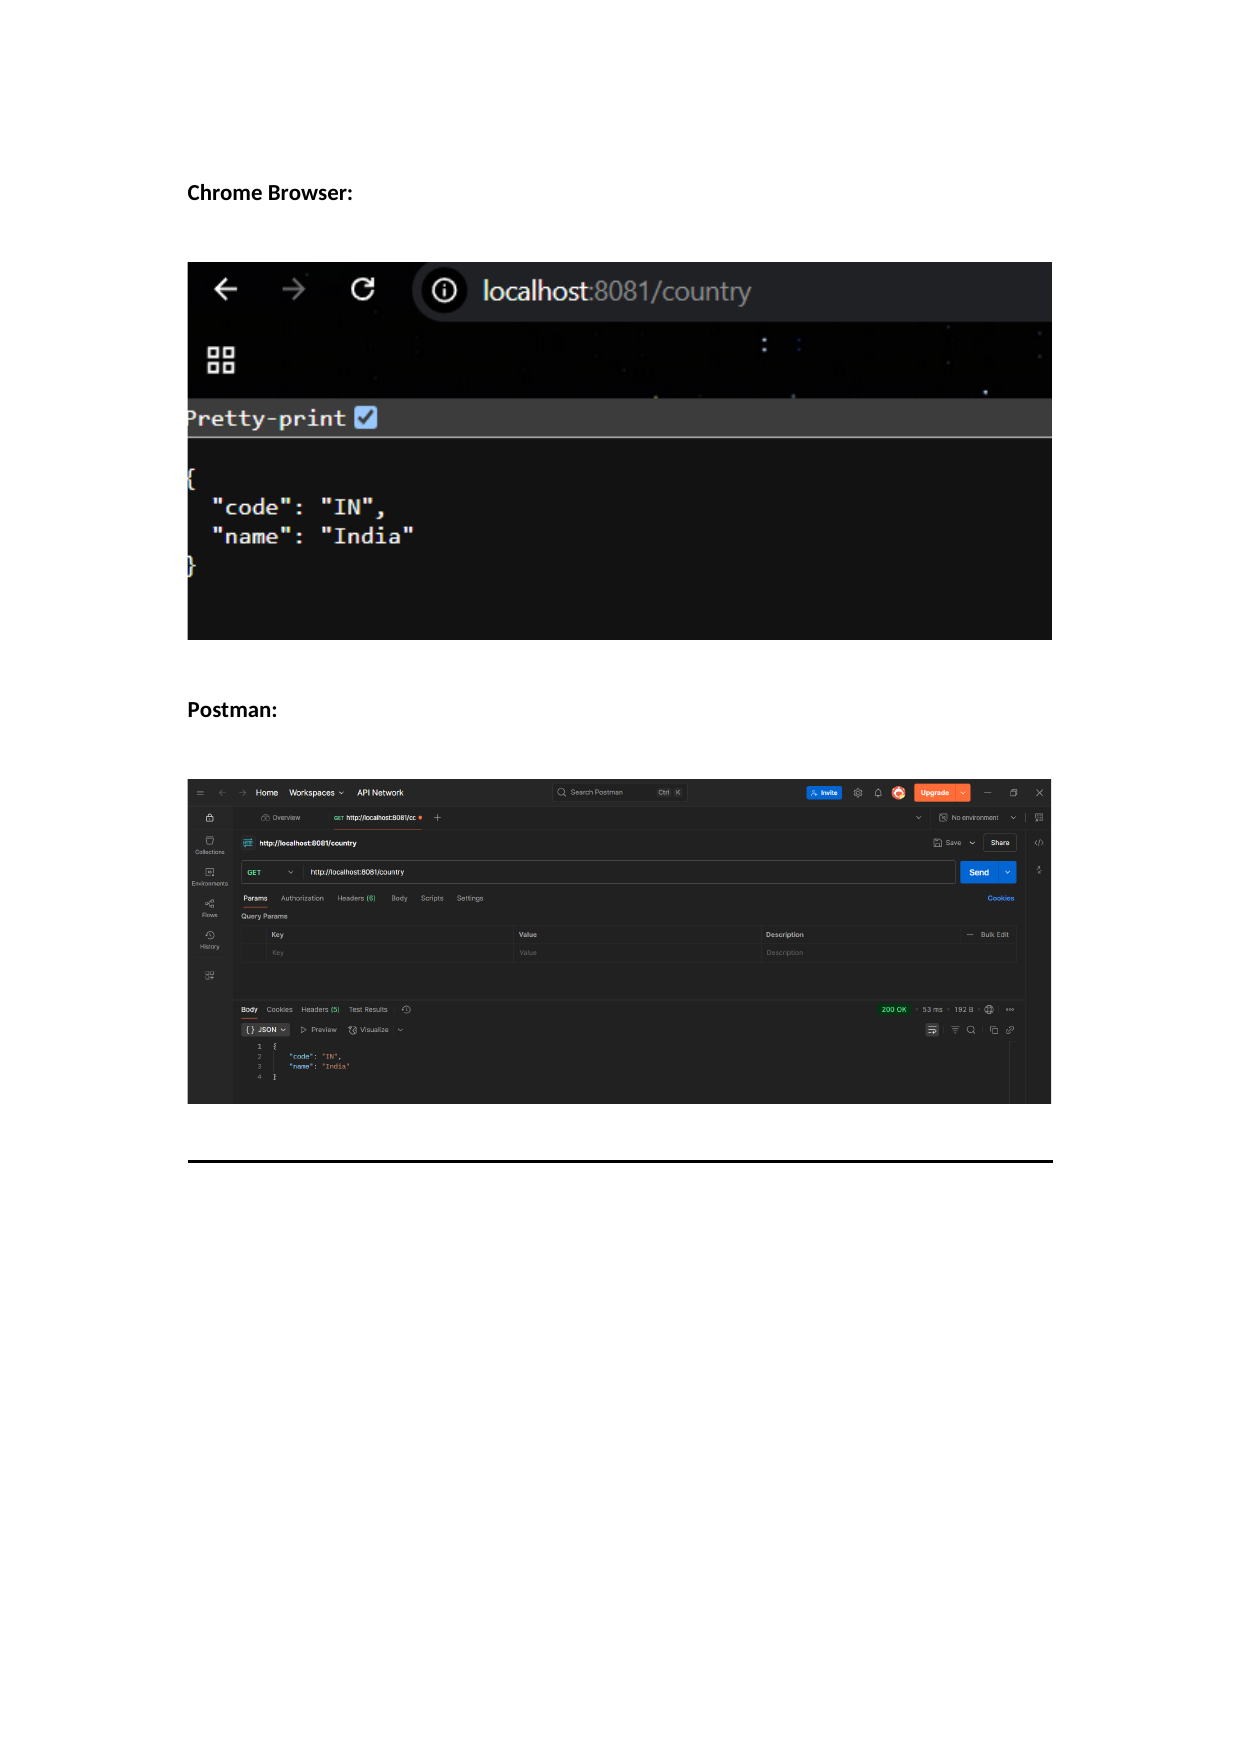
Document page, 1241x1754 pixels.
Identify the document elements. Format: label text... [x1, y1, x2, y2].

picture [187, 779, 1052, 1104]
picture [187, 262, 1052, 640]
list Postman: [187, 696, 1053, 723]
list Chrome Browser: [187, 178, 1053, 206]
